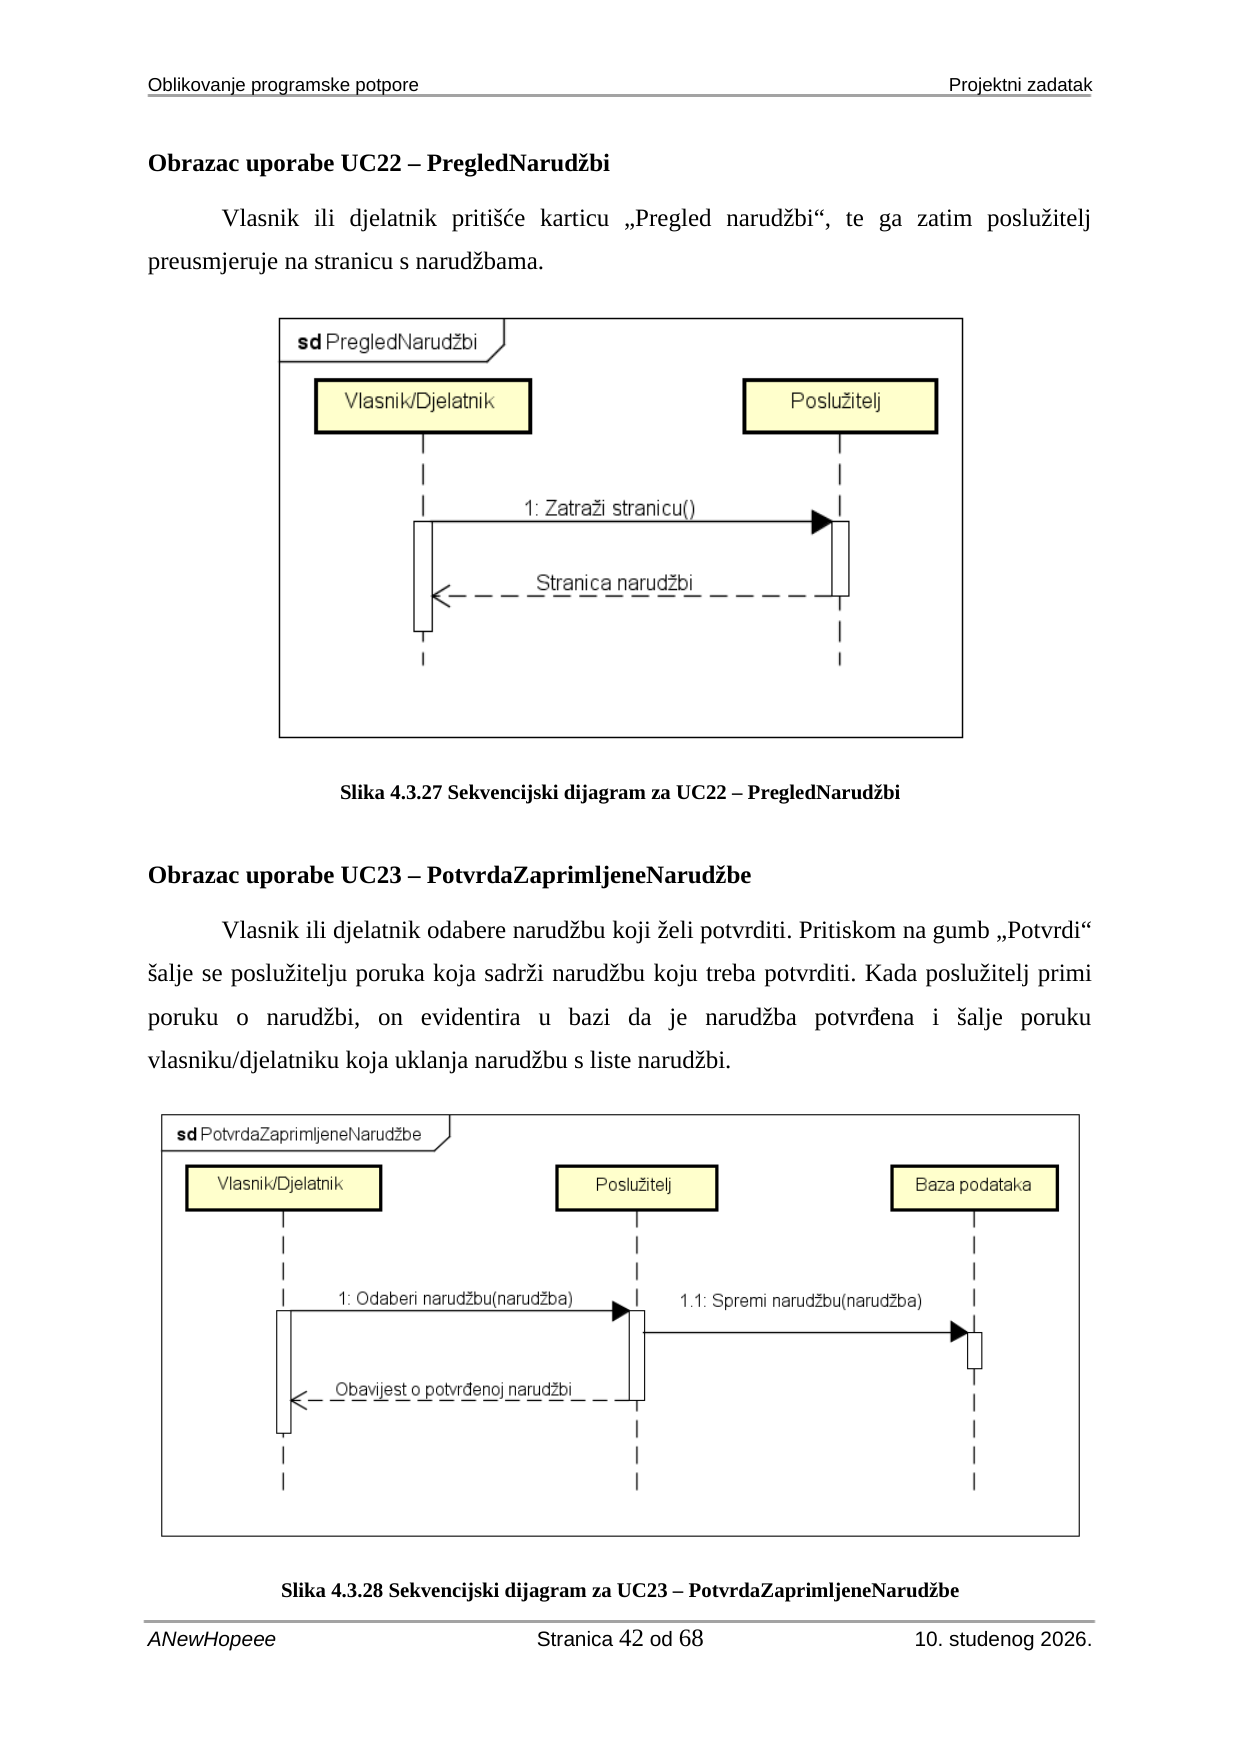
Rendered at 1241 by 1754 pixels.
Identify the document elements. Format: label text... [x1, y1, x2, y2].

text Obrazac uporabe UC23 – PotvrdaZaprimljeneNarudžbe [148, 860, 1093, 888]
picture [262, 302, 979, 754]
text Vlasnik ili djelatnik pritišće karticu „Pregled narudžbi“, te ga zatim poslužitelj preusmjeruje na stranicu s narudžbama. [148, 203, 1093, 275]
text Vlasnik ili djelatnik odabere narudžbu koji želi potvrditi. Pritiskom na gumb „Potvrdi“ šalje se poslužitelju poruka koja sadrži narudžbu koju treba potvrditi. Kada poslužitelj primi poruku o narudžbi, on evidentira u bazi da je narudžba potvrđena i šalje poruku vlasniku/djelatniku koja uklanja narudžbu s liste narudžbi. [148, 915, 1093, 1073]
picture [147, 1100, 1093, 1551]
text Obrazac uporabe UC22 – PregledNarudžbi [148, 148, 1093, 176]
